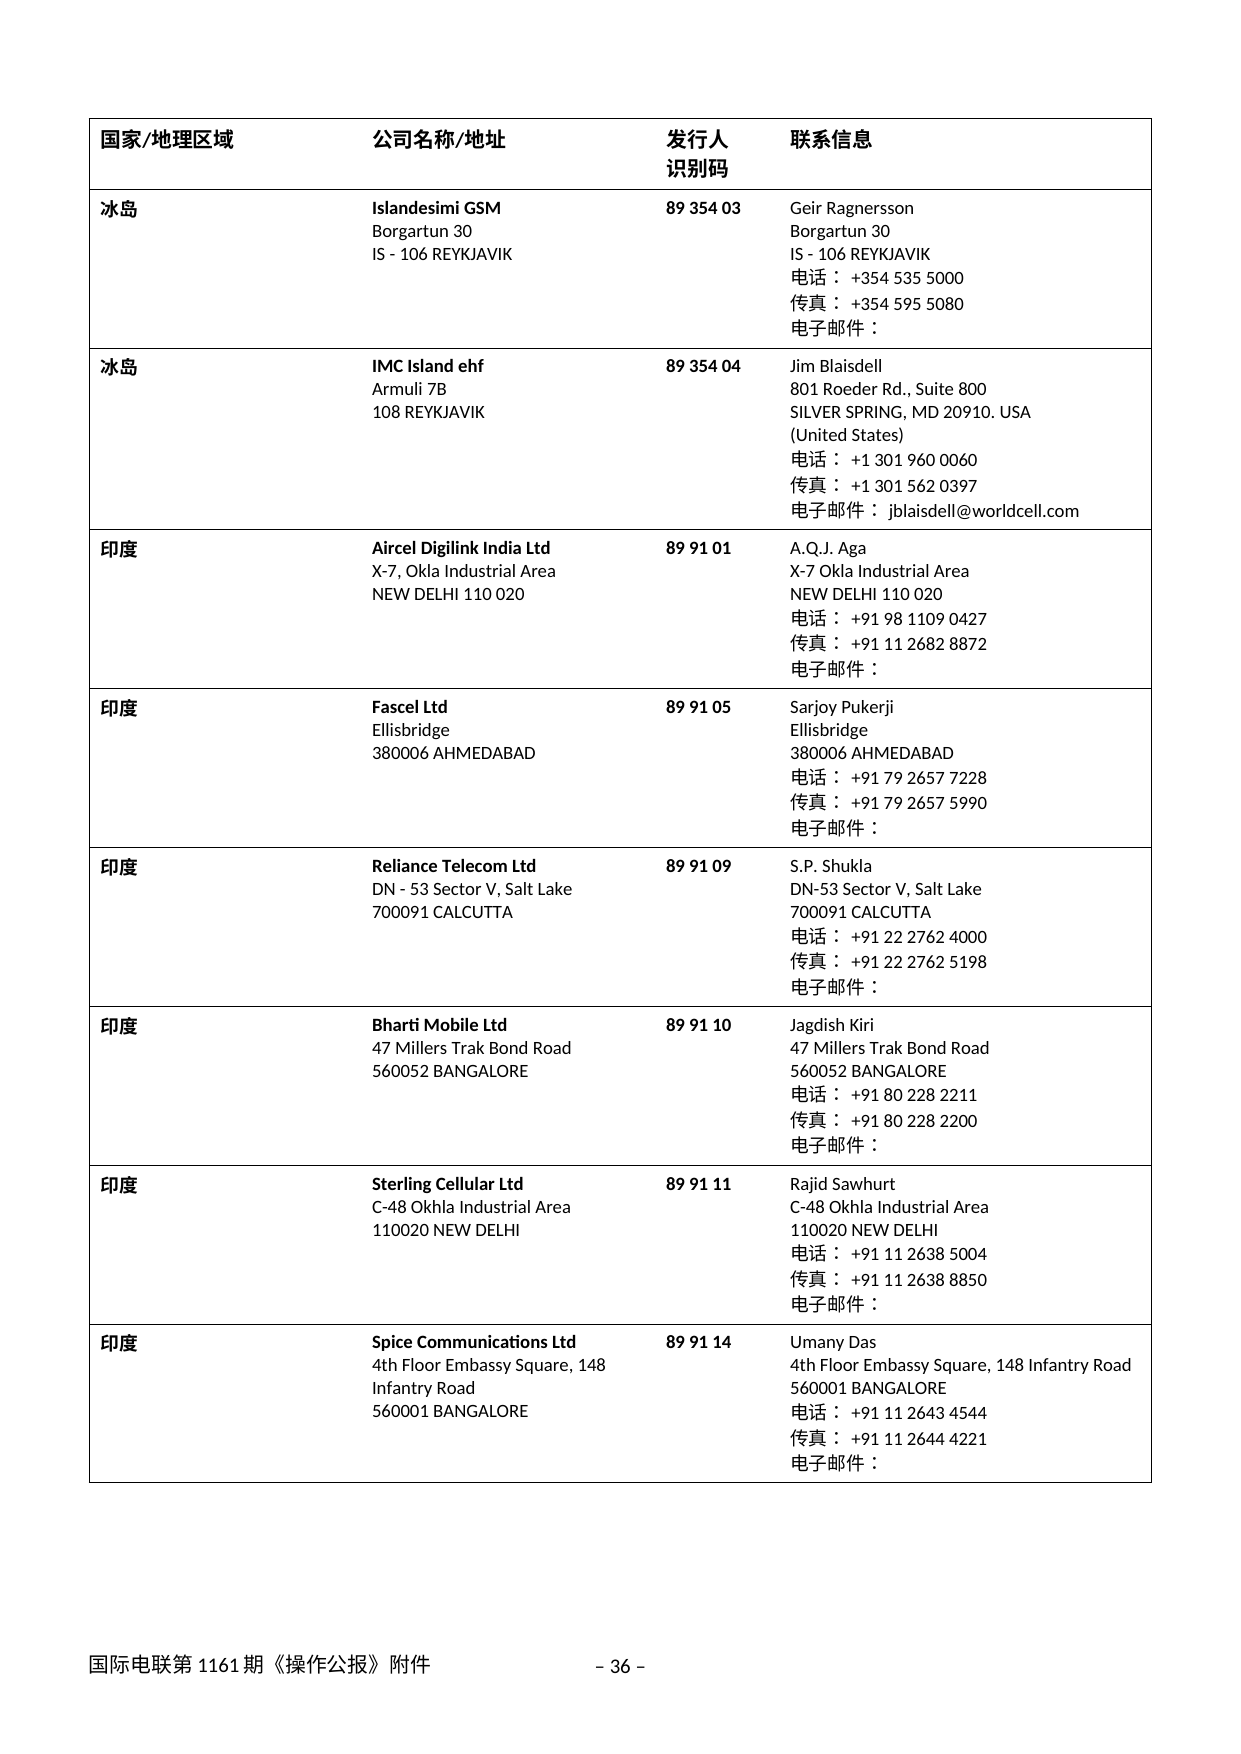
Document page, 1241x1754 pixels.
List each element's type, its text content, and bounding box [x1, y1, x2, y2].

table_cell Reliance Telecom Ltd DN - 53 Sector V, Salt Lake 700091 CALCUTTA [361, 848, 637, 1006]
table_cell Islandesimi GSM Borgartun 30 IS - 106 REYKJAVIK [361, 190, 637, 347]
table_cell 89 91 09 [637, 848, 779, 1006]
table_cell Rajid Sawhurt C-48 Okhla Industrial Area 110020 NEW DELHI 电话： +91 11 2638 5004 传真： +91 11 2638 8850 电子邮件： [779, 1166, 1151, 1323]
table_cell 印度 [90, 1007, 361, 1164]
table_cell 印度 [90, 1325, 361, 1482]
table_cell Geir Ragnersson Borgartun 30 IS - 106 REYKJAVIK 电话： +354 535 5000 传真： +354 595 5080 电子邮件： [779, 190, 1151, 347]
table_cell Jagdish Kiri 47 Millers Trak Bond Road 560052 BANGALORE 电话： +91 80 228 2211 传真： +91 80 228 2200 电子邮件： [779, 1007, 1151, 1164]
table_cell 89 354 04 [637, 349, 779, 529]
table_cell Sarjoy Pukerji Ellisbridge 380006 AHMEDABAD 电话： +91 79 2657 7228 传真： +91 79 2657 5990 电子邮件： [779, 689, 1151, 847]
table_cell Jim Blaisdell 801 Roeder Rd., Suite 800 SILVER SPRING, MD 20910. USA (United States) 电话： +1 301 960 0060 传真： +1 301 562 0397 电子邮件： jblaisdell@worldcell.com [779, 349, 1151, 529]
table_cell Sterling Cellular Ltd C-48 Okhla Industrial Area 110020 NEW DELHI [361, 1166, 637, 1323]
table_cell A.Q.J. Aga X-7 Okla Industrial Area NEW DELHI 110 020 电话： +91 98 1109 0427 传真： +91 11 2682 8872 电子邮件： [779, 530, 1151, 688]
table_cell 89 91 14 [637, 1325, 779, 1482]
table_cell Umany Das 4th Floor Embassy Square, 148 Infantry Road 560001 BANGALORE 电话： +91 11 2643 4544 传真： +91 11 2644 4221 电子邮件： [779, 1325, 1151, 1482]
table_cell 冰岛 [90, 190, 361, 347]
table_cell 89 91 01 [637, 530, 779, 688]
table_cell 89 91 11 [637, 1166, 779, 1323]
table_cell 冰岛 [90, 349, 361, 529]
table_cell 89 91 10 [637, 1007, 779, 1164]
table_cell 89 91 05 [637, 689, 779, 847]
table_cell 印度 [90, 848, 361, 1006]
table_header 国家/地理区域 [90, 119, 361, 188]
table_cell Bharti Mobile Ltd 47 Millers Trak Bond Road 560052 BANGALORE [361, 1007, 637, 1164]
table_cell 印度 [90, 689, 361, 847]
table_header 联系信息 [779, 119, 1151, 188]
table_cell IMC Island ehf Armuli 7B 108 REYKJAVIK [361, 349, 637, 529]
table_cell Spice Communications Ltd 4th Floor Embassy Square, 148 Infantry Road 560001 BANGALORE [361, 1325, 637, 1482]
table_header 公司名称/地址 [361, 119, 637, 188]
table_cell Fascel Ltd Ellisbridge 380006 AHMEDABAD [361, 689, 637, 847]
table_cell 89 354 03 [637, 190, 779, 347]
table_cell Aircel Digilink India Ltd X-7, Okla Industrial Area NEW DELHI 110 020 [361, 530, 637, 688]
table_header 发行人 识别码 [637, 119, 779, 188]
table_cell S.P. Shukla DN-53 Sector V, Salt Lake 700091 CALCUTTA 电话： +91 22 2762 4000 传真： +91 22 2762 5198 电子邮件： [779, 848, 1151, 1006]
table_cell 印度 [90, 1166, 361, 1323]
table_cell 印度 [90, 530, 361, 688]
